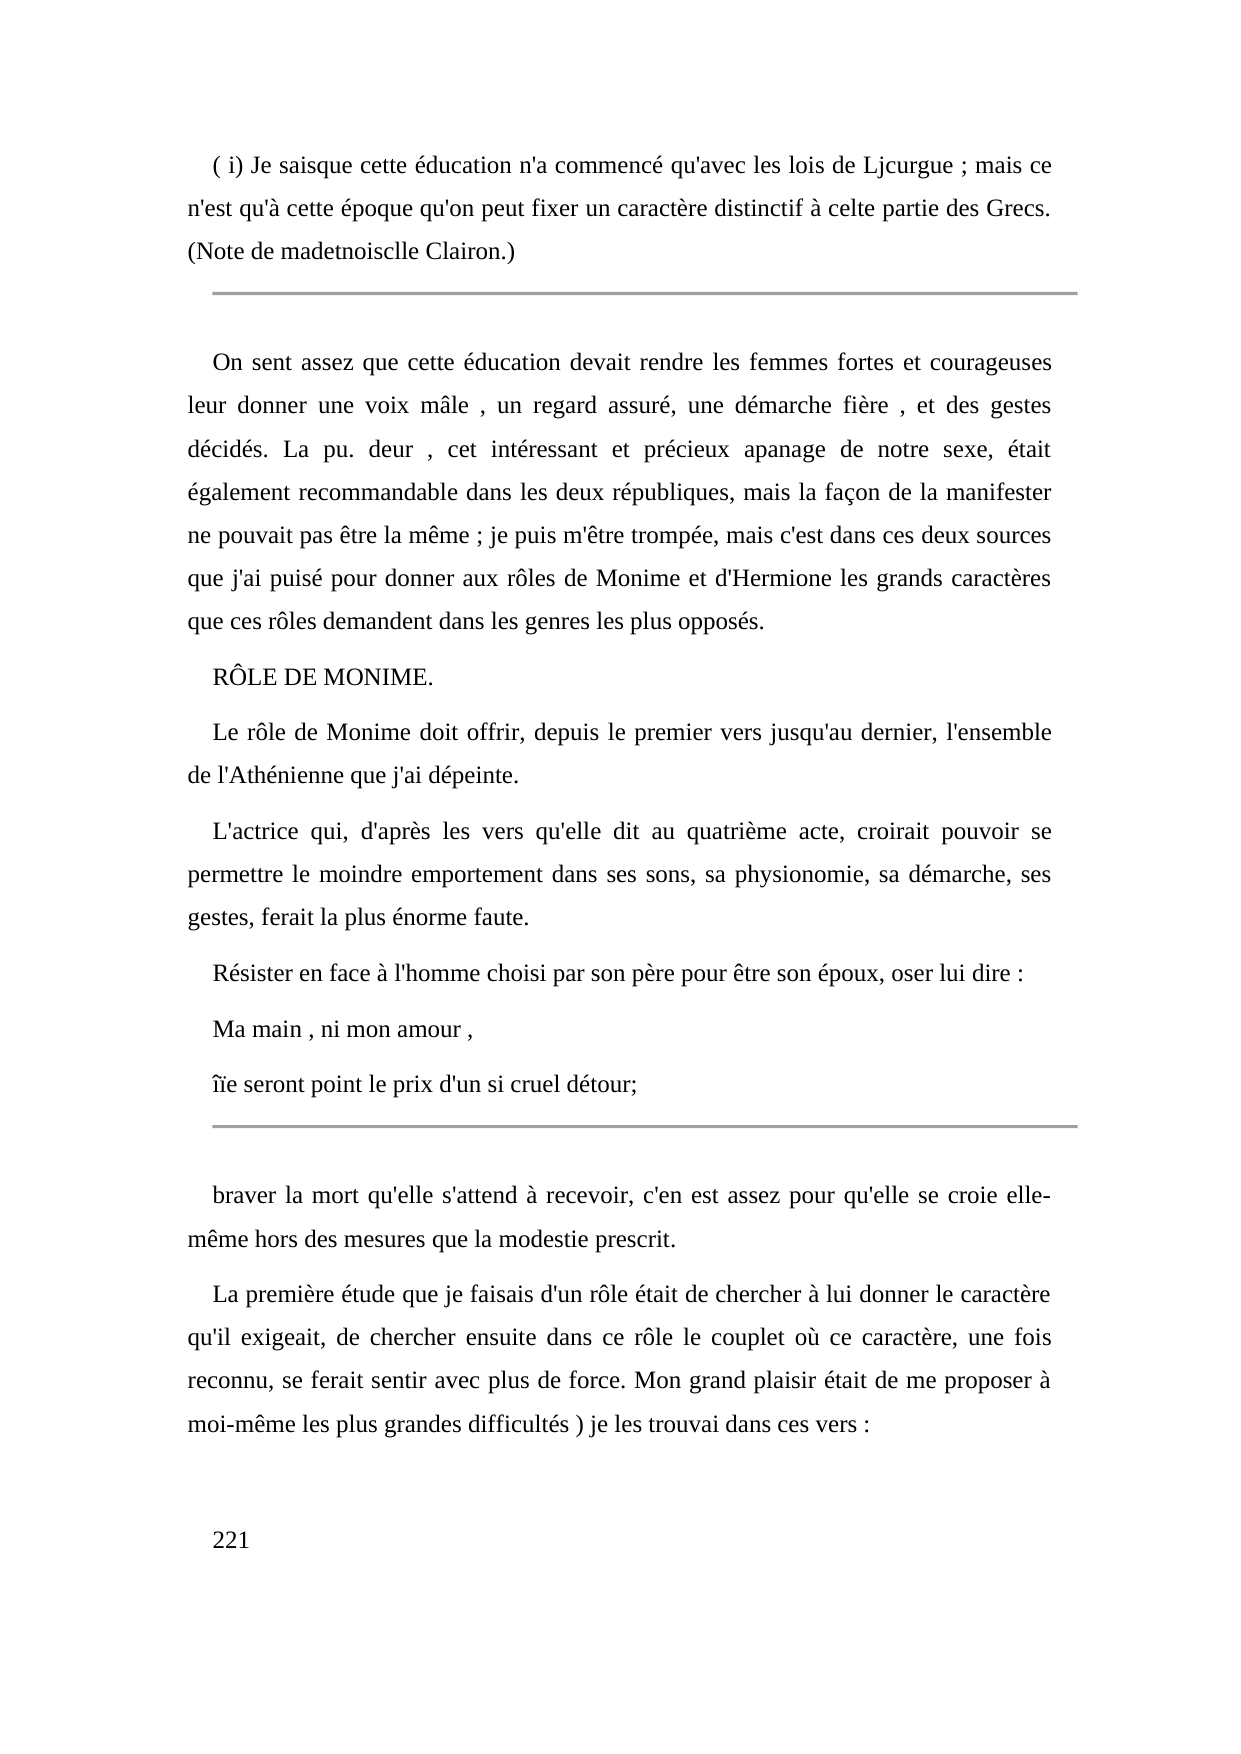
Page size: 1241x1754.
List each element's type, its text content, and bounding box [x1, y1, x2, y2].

text RÔLE DE MONIME. [187, 662, 1053, 691]
text Le rôle de Monime doit offrir, depuis le premier vers jusqu'au dernier, l'ensemble de l'Athénienne que j'ai dépeinte. [187, 717, 1053, 789]
text Résister en face à l'homme choisi par son père pour être son époux, oser lui dire : [187, 958, 1053, 987]
text ( i) Je saisque cette éducation n'a commencé qu'avec les lois de Ljcurgue ; mais ce n'est qu'à cette époque qu'on peut fixer un caractère distinctif à celte partie des Grecs. (Note de madetnoisclle Clairon.) [187, 150, 1053, 265]
text îïe seront point le prix d'un si cruel détour; [187, 1069, 1053, 1098]
text La première étude que je faisais d'un rôle était de chercher à lui donner le caractère qu'il exigeait, de chercher ensuite dans ce rôle le couplet où ce caractère, une fois reconnu, se ferait sentir avec plus de force. Mon grand plaisir était de me proposer à moi-même les plus grandes difficultés ) je les trouvai dans ces vers : [187, 1279, 1053, 1437]
text Ma main , ni mon amour , [187, 1014, 1053, 1042]
text L'actrice qui, d'après les vers qu'elle dit au quatrième acte, croirait pouvoir se permettre le moindre emportement dans ses sons, sa physionomie, sa démarche, ses gestes, ferait la plus énorme faute. [187, 816, 1053, 931]
text braver la mort qu'elle s'attend à recevoir, c'en est assez pour qu'elle se croie elle-même hors des mesures que la modestie prescrit. [187, 1181, 1053, 1252]
text On sent assez que cette éducation devait rendre les femmes fortes et courageuses leur donner une voix mâle , un regard assuré, une démarche fière , et des gestes décidés. La pu. deur , cet intéressant et précieux apanage de notre sexe, était également recommandable dans les deux républiques, mais la façon de la manifester ne pouvait pas être la même ; je puis m'être trompée, mais c'est dans ces deux sources que j'ai puisé pour donner aux rôles de Monime et d'Hermione les grands caractères que ces rôles demandent dans les genres les plus opposés. [187, 347, 1053, 635]
